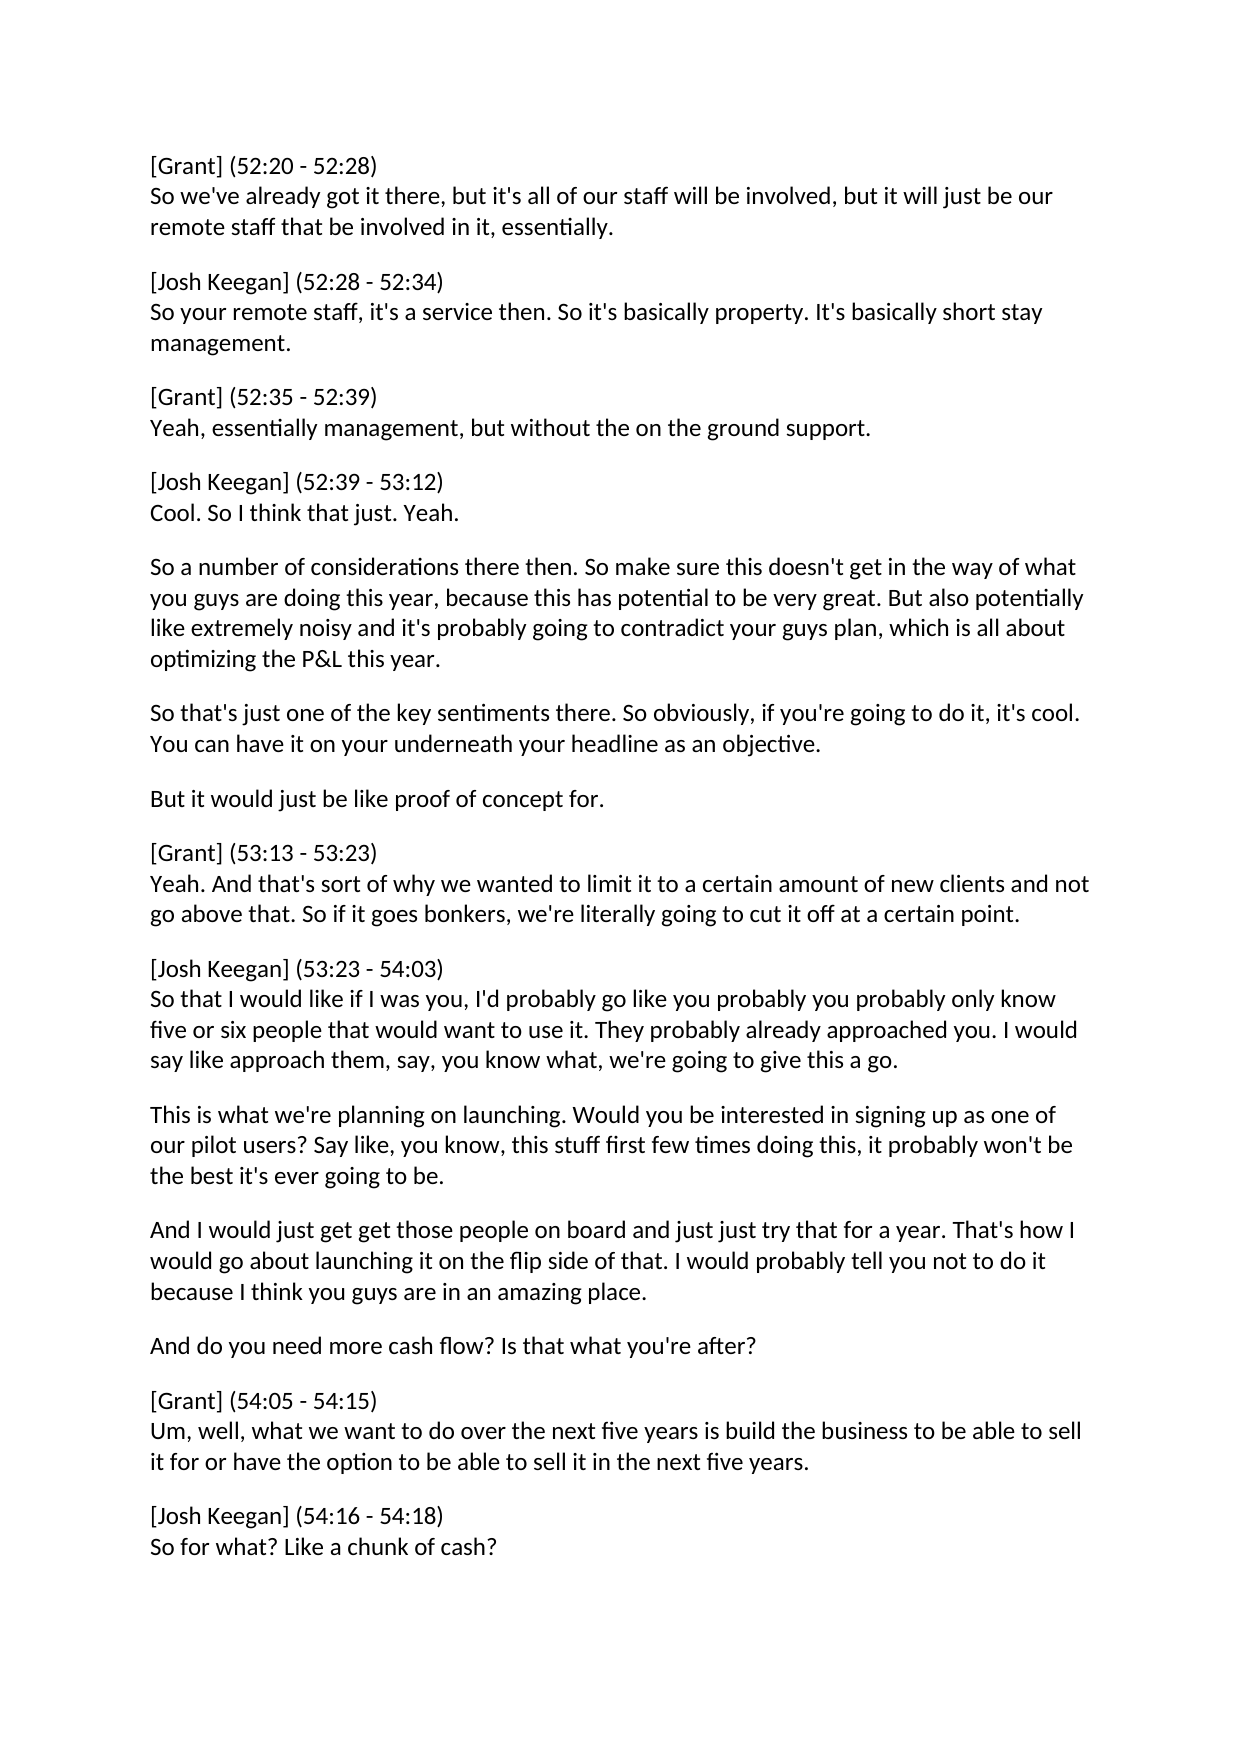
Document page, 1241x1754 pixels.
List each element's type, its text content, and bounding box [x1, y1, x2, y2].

text This is what we're planning on launching. Would you be interested in signing up as one of our pilot users? Say like, you know, this stuff first few times doing this, it probably won't be the best it's ever going to be. [150, 1099, 1090, 1191]
text But it would just be like proof of concept for. [150, 783, 1090, 813]
text So for what? Like a chunk of cash? [150, 1531, 1090, 1562]
text So a number of considerations there then. So make sure this doesn't get in the way of what you guys are doing this year, because this has potential to be very great. But also potentially like extremely noisy and it's probably going to contradict your guys plan, which is all about optimizing the P&L this year. [150, 551, 1090, 673]
text [Grant] (53:13 - 53:23) [150, 837, 1090, 868]
text So your remote staff, it's a service then. So it's basically property. It's basically short stay management. [150, 296, 1090, 357]
text And I would just get get those people on board and just just try that for a year. That's how I would go about launching it on the flip side of that. I would probably tell you not to do it because I think you guys are in an amazing place. [150, 1215, 1090, 1306]
text [Josh Keegan] (54:16 - 54:18) [150, 1501, 1090, 1531]
text [Josh Keegan] (52:39 - 53:12) [150, 466, 1090, 497]
text So that I would like if I was you, I'd probably go like you probably you probably only know five or six people that would want to use it. They probably already approached you. I would say like approach them, say, you know what, we're going to give this a go. [150, 983, 1090, 1075]
text So we've already got it there, but it's all of our staff will be involved, but it will just be our remote staff that be involved in it, essentially. [150, 181, 1090, 242]
text [Grant] (52:35 - 52:39) [150, 381, 1090, 412]
text Cool. So I think that just. Yeah. [150, 497, 1090, 527]
text [Josh Keegan] (53:23 - 54:03) [150, 953, 1090, 983]
text Um, well, what we want to do over the next five years is build the business to be able to sell it for or have the option to be able to sell it in the next five years. [150, 1415, 1090, 1476]
text Yeah. And that's sort of why we wanted to limit it to a certain amount of new clients and not go above that. So if it goes bonkers, we're literally going to cut it off at a certain point. [150, 868, 1090, 929]
text [Grant] (52:20 - 52:28) [150, 150, 1090, 181]
text [Grant] (54:05 - 54:15) [150, 1385, 1090, 1415]
text And do you need more cash flow? Is that what you're after? [150, 1330, 1090, 1361]
text Yeah, essentially management, but without the on the ground support. [150, 412, 1090, 442]
text [Josh Keegan] (52:28 - 52:34) [150, 266, 1090, 296]
text So that's just one of the key sentiments there. So obviously, if you're going to do it, it's cool. You can have it on your underneath your headline as an objective. [150, 698, 1090, 759]
